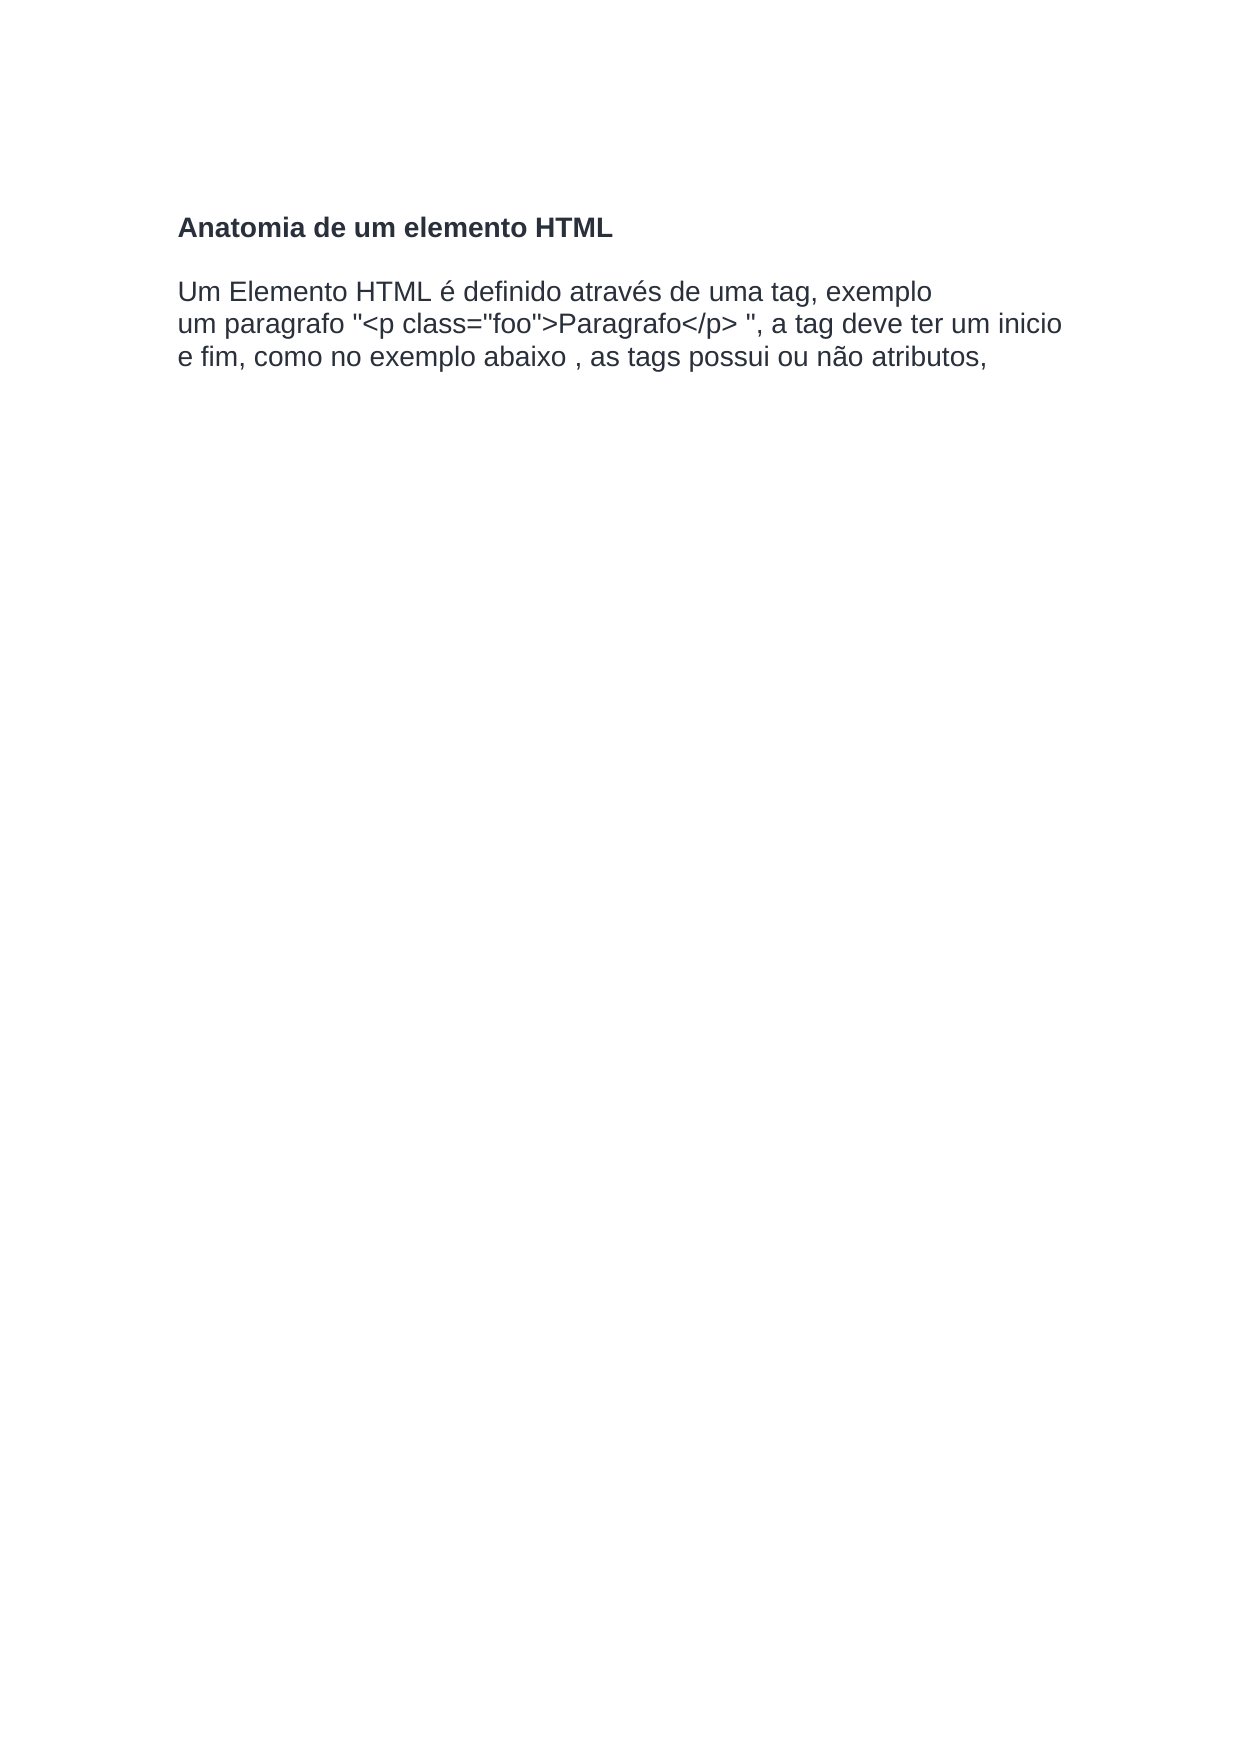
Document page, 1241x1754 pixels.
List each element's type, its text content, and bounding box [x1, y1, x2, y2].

text Anatomia de um elemento HTML [177, 211, 1063, 244]
text Um Elemento HTML é definido através de uma tag, exemplo um paragrafo "<p class="foo">Paragrafo</p> ", a tag deve ter um inicio e fim, como no exemplo abaixo , as tags possui ou não atributos, atributos prove informações adicionais aos elementos. [177, 275, 1063, 372]
